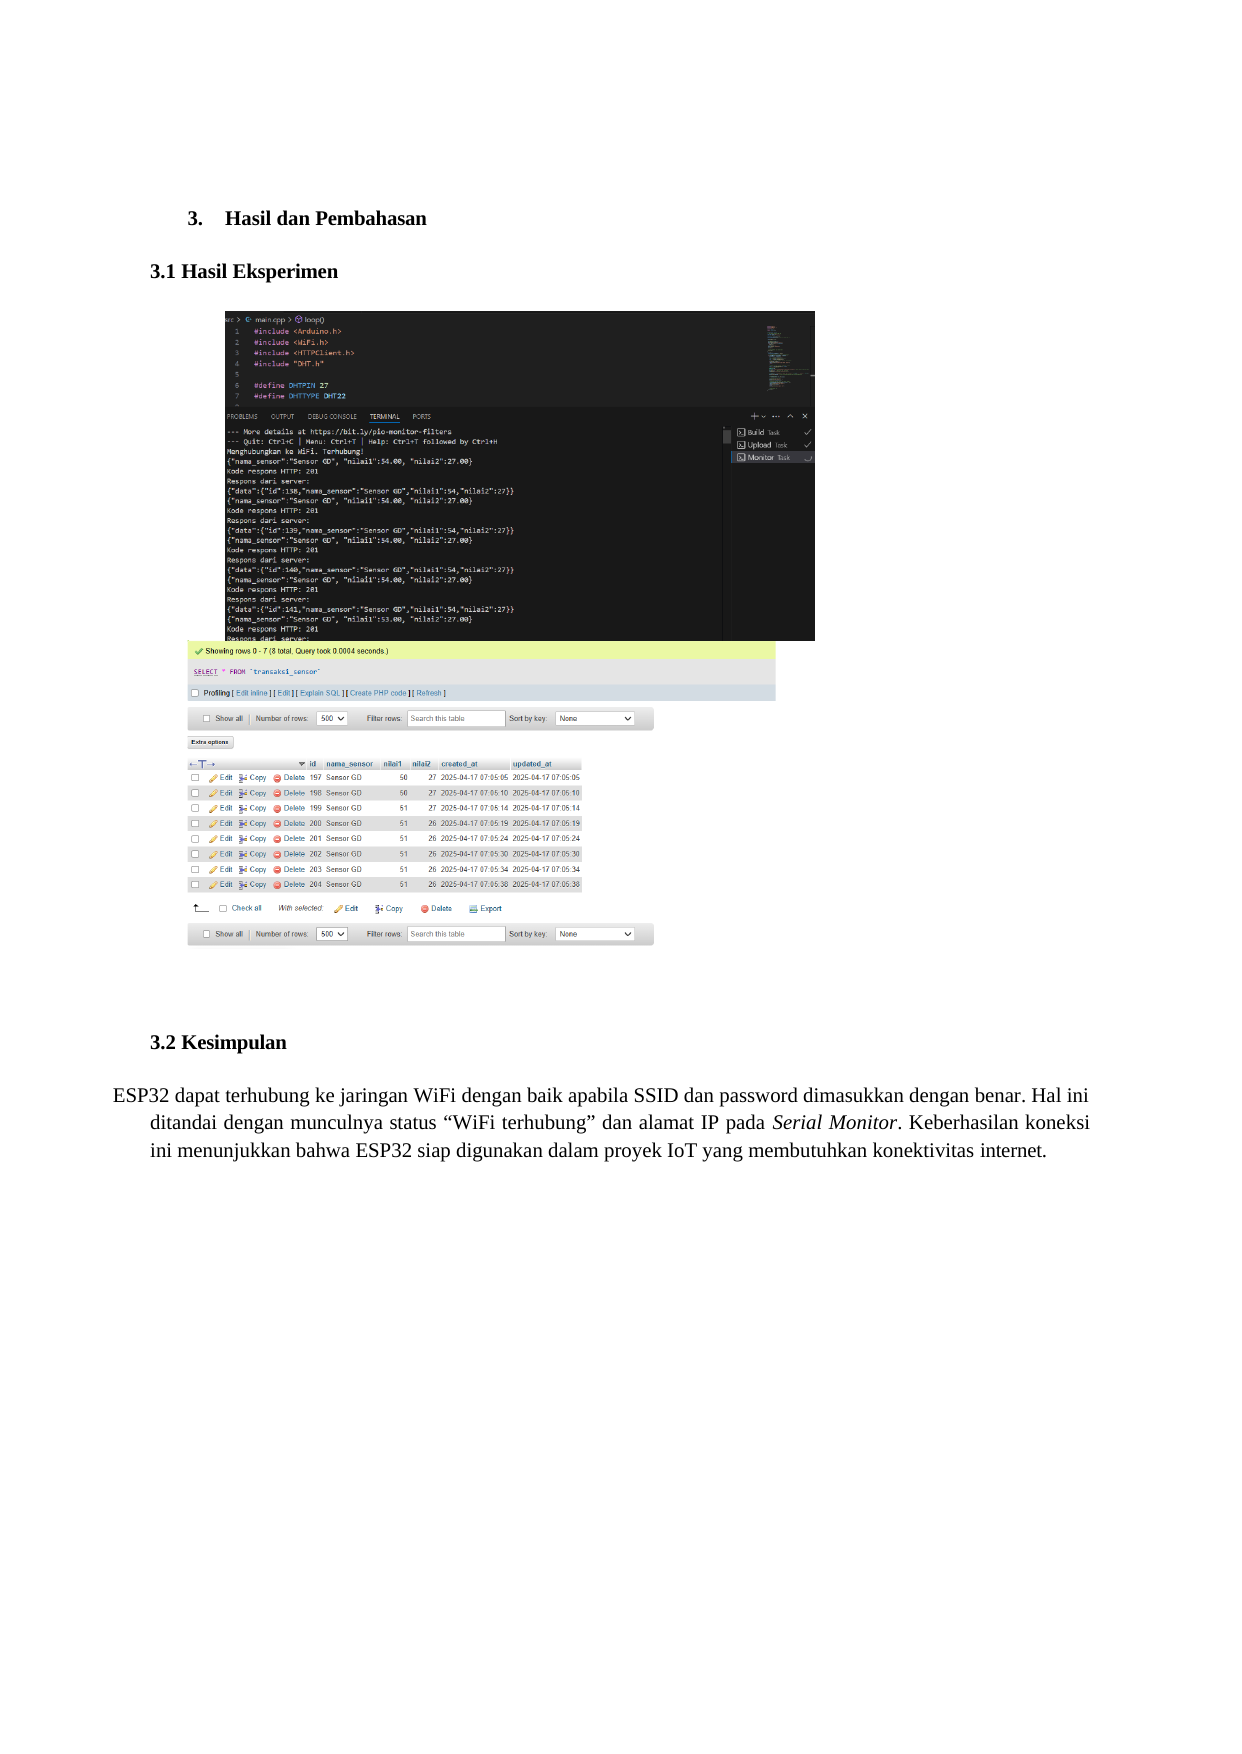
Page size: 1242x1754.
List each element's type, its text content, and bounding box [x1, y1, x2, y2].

text ESP32 dapat terhubung ke jaringan WiFi dengan baik apabila SSID dan password dimasukkan dengan benar. Hal ini ditandai dengan munculnya status “WiFi terhubung” dan alamat IP pada Serial Monitor. Keberhasilan koneksi ini menunjukkan bahwa ESP32 siap digunakan dalam proyek IoT yang membutuhkan konektivitas internet. [113, 1082, 1090, 1162]
subtitle Kesimpulan [150, 1030, 1094, 1054]
subtitle Hasil dan Pembahasan [187, 206, 1094, 230]
list Hasil Eksperimen [150, 259, 1094, 283]
picture [187, 311, 815, 949]
